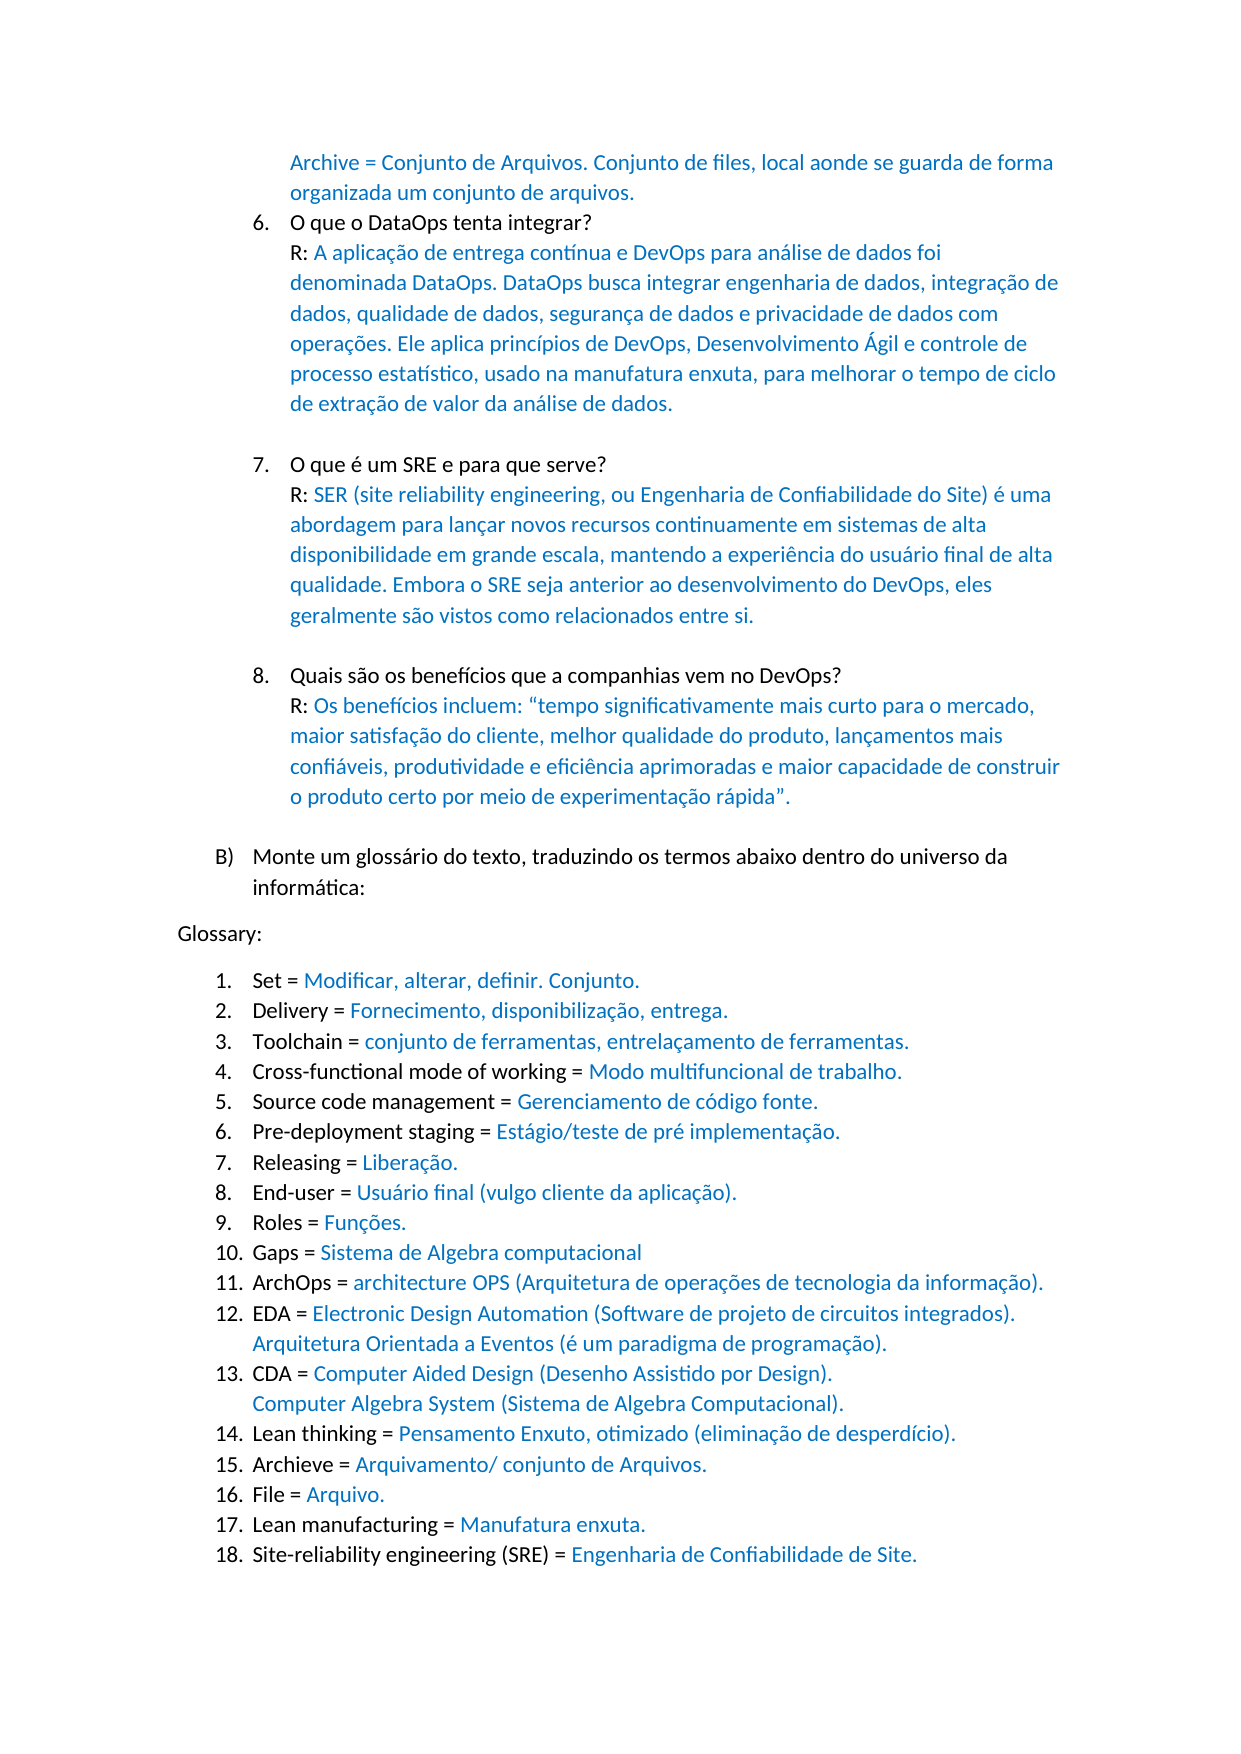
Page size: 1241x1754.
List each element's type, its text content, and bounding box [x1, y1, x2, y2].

list Computer Algebra System (Sistema de Algebra Computacional). [252, 1389, 1063, 1417]
list Lean manufacturing = Manufatura enxuta. [215, 1510, 1063, 1538]
list Archieve = Arquivamento/ conjunto de Arquivos. [215, 1450, 1063, 1478]
list EDA = Electronic Design Automation (Software de projeto de circuitos integrados). [215, 1299, 1063, 1327]
list O que é um SRE e para que serve? [252, 450, 1063, 478]
list Archive = Conjunto de Arquivos. Conjunto de files, local aonde se guarda de forma organizada um conjunto de arquivos. [290, 148, 1063, 206]
list Toolchain = conjunto de ferramentas, entrelaçamento de ferramentas. [215, 1027, 1063, 1055]
list Quais são os benefícios que a companhias vem no DevOps? [252, 661, 1063, 689]
list Lean thinking = Pensamento Enxuto, otimizado (eliminação de desperdício). [215, 1419, 1063, 1447]
list Releasing = Liberação. [215, 1148, 1063, 1176]
list Monte um glossário do texto, traduzindo os termos abaixo dentro do universo da informática: [215, 842, 1063, 901]
list R: Os benefícios incluem: “tempo significativamente mais curto para o mercado, maior satisfação do cliente, melhor qualidade do produto, lançamentos mais confiáveis, produtividade e eficiência aprimoradas e maior capacidade de construir o produto certo por meio de experimentação rápida”. [290, 691, 1063, 810]
list Site-reliability engineering (SRE) = Engenharia de Confiabilidade de Site. [215, 1540, 1063, 1568]
list CDA = Computer Aided Design (Desenho Assistido por Design). [215, 1359, 1063, 1387]
list Set = Modificar, alterar, definir. Conjunto. [215, 966, 1063, 994]
list Source code management = Gerenciamento de código fonte. [215, 1087, 1063, 1115]
list ArchOps = architecture OPS (Arquitetura de operações de tecnologia da informação). [215, 1268, 1063, 1296]
list Arquitetura Orientada a Eventos (é um paradigma de programação). [252, 1329, 1063, 1357]
list Gaps = Sistema de Algebra computacional [215, 1238, 1063, 1266]
list Pre-deployment staging = Estágio/teste de pré implementação. [215, 1117, 1063, 1145]
list Cross-functional mode of working = Modo multifuncional de trabalho. [215, 1057, 1063, 1085]
list File = Arquivo. [215, 1480, 1063, 1508]
list R: SER (site reliability engineering, ou Engenharia de Confiabilidade do Site) é uma abordagem para lançar novos recursos continuamente em sistemas de alta disponibilidade em grande escala, mantendo a experiência do usuário final de alta qualidade. Embora o SRE seja anterior ao desenvolvimento do DevOps, eles geralmente são vistos como relacionados entre si. [290, 480, 1063, 629]
list O que o DataOps tenta integrar? [252, 208, 1063, 236]
list Roles = Funções. [215, 1208, 1063, 1236]
list R: A aplicação de entrega contínua e DevOps para análise de dados foi denominada DataOps. DataOps busca integrar engenharia de dados, integração de dados, qualidade de dados, segurança de dados e privacidade de dados com operações. Ele aplica princípios de DevOps, Desenvolvimento Ágil e controle de processo estatístico, usado na manufatura enxuta, para melhorar o tempo de ciclo de extração de valor da análise de dados. [290, 238, 1063, 417]
list End-user = Usuário final (vulgo cliente da aplicação). [215, 1178, 1063, 1206]
list Delivery = Fornecimento, disponibilização, entrega. [215, 997, 1063, 1024]
text Glossary: [177, 919, 1063, 947]
